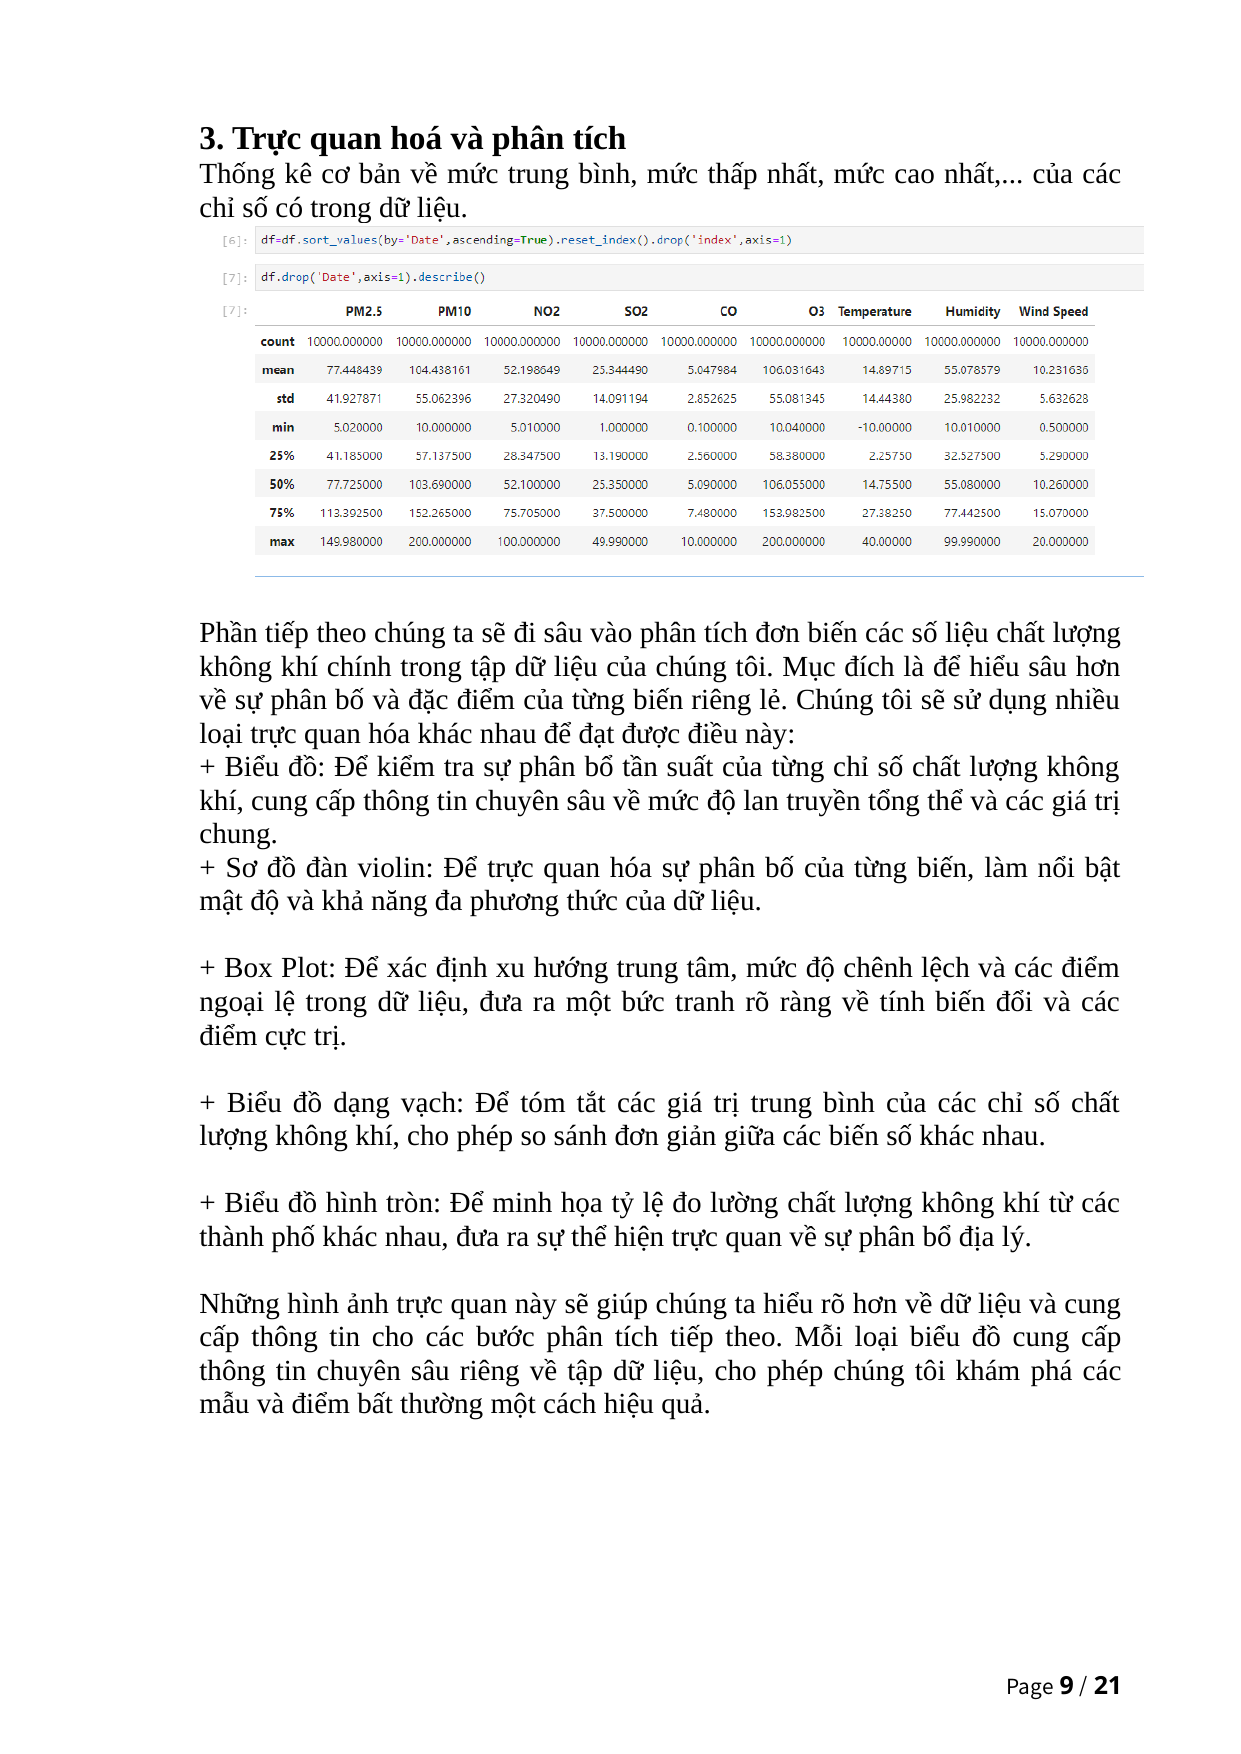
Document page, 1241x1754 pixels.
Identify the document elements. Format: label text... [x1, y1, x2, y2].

text + Sơ đồ đàn violin: Để trực quan hóa sự phân bố của từng biến, làm nổi bật mật độ và khả năng đa phương thức của dữ liệu. [199, 850, 1122, 917]
text + Biểu đồ: Để kiểm tra sự phân bổ tần suất của từng chỉ số chất lượng không khí, cung cấp thông tin chuyên sâu về mức độ lan truyền tổng thể và các giá trị chung. [199, 749, 1122, 850]
text + Box Plot: Để xác định xu hướng trung tâm, mức độ chênh lệch và các điểm ngoại lệ trong dữ liệu, đưa ra một bức tranh rõ ràng về tính biến đổi và các điểm cực trị. [199, 951, 1122, 1051]
text 3. Trực quan hoá và phân tích [199, 118, 1122, 156]
text + Biểu đồ dạng vạch: Để tóm tắt các giá trị trung bình của các chỉ số chất lượng không khí, cho phép so sánh đơn giản giữa các biến số khác nhau. [199, 1085, 1122, 1152]
text Phần tiếp theo chúng ta sẽ đi sâu vào phân tích đơn biến các số liệu chất lượng không khí chính trong tập dữ liệu của chúng tôi. Mục đích là để hiểu sâu hơn về sự phân bố và đặc điểm của từng biến riêng lẻ. Chúng tôi sẽ sử dụng nhiều loại trực quan hóa khác nhau để đạt được điều này: [199, 615, 1122, 749]
text Những hình ảnh trực quan này sẽ giúp chúng ta hiểu rõ hơn về dữ liệu và cung cấp thông tin cho các bước phân tích tiếp theo. Mỗi loại biểu đồ cung cấp thông tin chuyên sâu riêng về tập dữ liệu, cho phép chúng tôi khám phá các mẫu và điểm bất thường một cách hiệu quả. [199, 1286, 1122, 1420]
text + Biểu đồ hình tròn: Để minh họa tỷ lệ đo lường chất lượng không khí từ các thành phố khác nhau, đưa ra sự thể hiện trực quan về sự phân bổ địa lý. [199, 1185, 1122, 1252]
text Thống kê cơ bản về mức trung bình, mức thấp nhất, mức cao nhất,... của các chỉ số có trong dữ liệu. [199, 156, 1122, 223]
picture [199, 223, 1144, 577]
